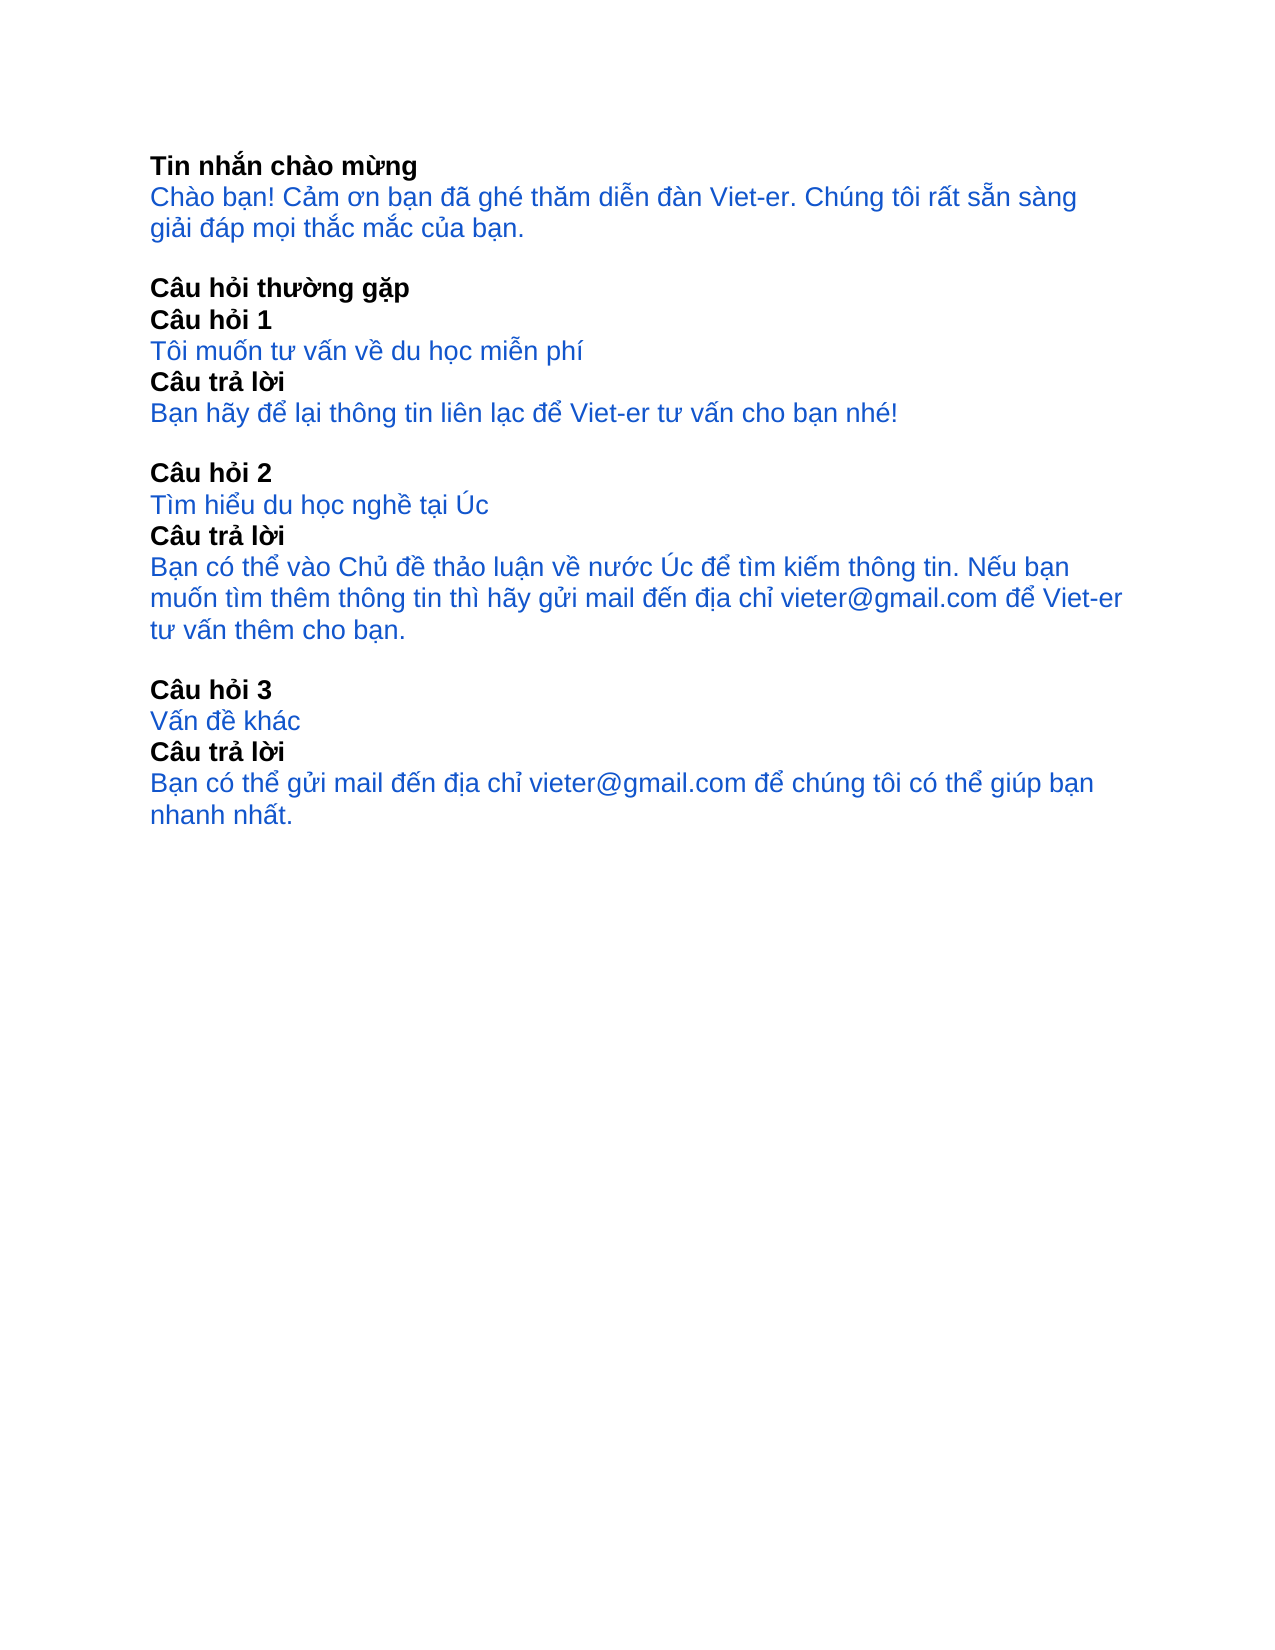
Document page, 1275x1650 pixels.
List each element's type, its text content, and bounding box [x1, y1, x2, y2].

text Bạn có thể gửi mail đến địa chỉ vieter@gmail.com để chúng tôi có thể giúp bạn nhanh nhất. [150, 767, 1125, 830]
text Câu trả lời [150, 520, 1125, 551]
text Vấn đề khác [150, 705, 1125, 736]
text Câu hỏi 1 [150, 304, 1125, 335]
text Câu trả lời [150, 736, 1125, 767]
text Câu hỏi 3 [150, 674, 1125, 705]
text Chào bạn! Cảm ơn bạn đã ghé thăm diễn đàn Viet-er. Chúng tôi rất sẵn sàng giải đáp mọi thắc mắc của bạn. [150, 181, 1125, 244]
text Tôi muốn tư vấn về du học miễn phí [150, 335, 1125, 366]
text Câu hỏi thường gặp [150, 272, 1125, 304]
text Câu hỏi 2 [150, 457, 1125, 489]
text Bạn hãy để lại thông tin liên lạc để Viet-er tư vấn cho bạn nhé! [150, 397, 1125, 429]
text Câu trả lời [150, 366, 1125, 397]
text Bạn có thể vào Chủ đề thảo luận về nước Úc để tìm kiếm thông tin. Nếu bạn muốn tìm thêm thông tin thì hãy gửi mail đến địa chỉ vieter@gmail.com để Viet-er tư vấn thêm cho bạn. [150, 551, 1125, 645]
text Tin nhắn chào mừng [150, 150, 1125, 181]
text Tìm hiểu du học nghề tại Úc [150, 489, 1125, 520]
